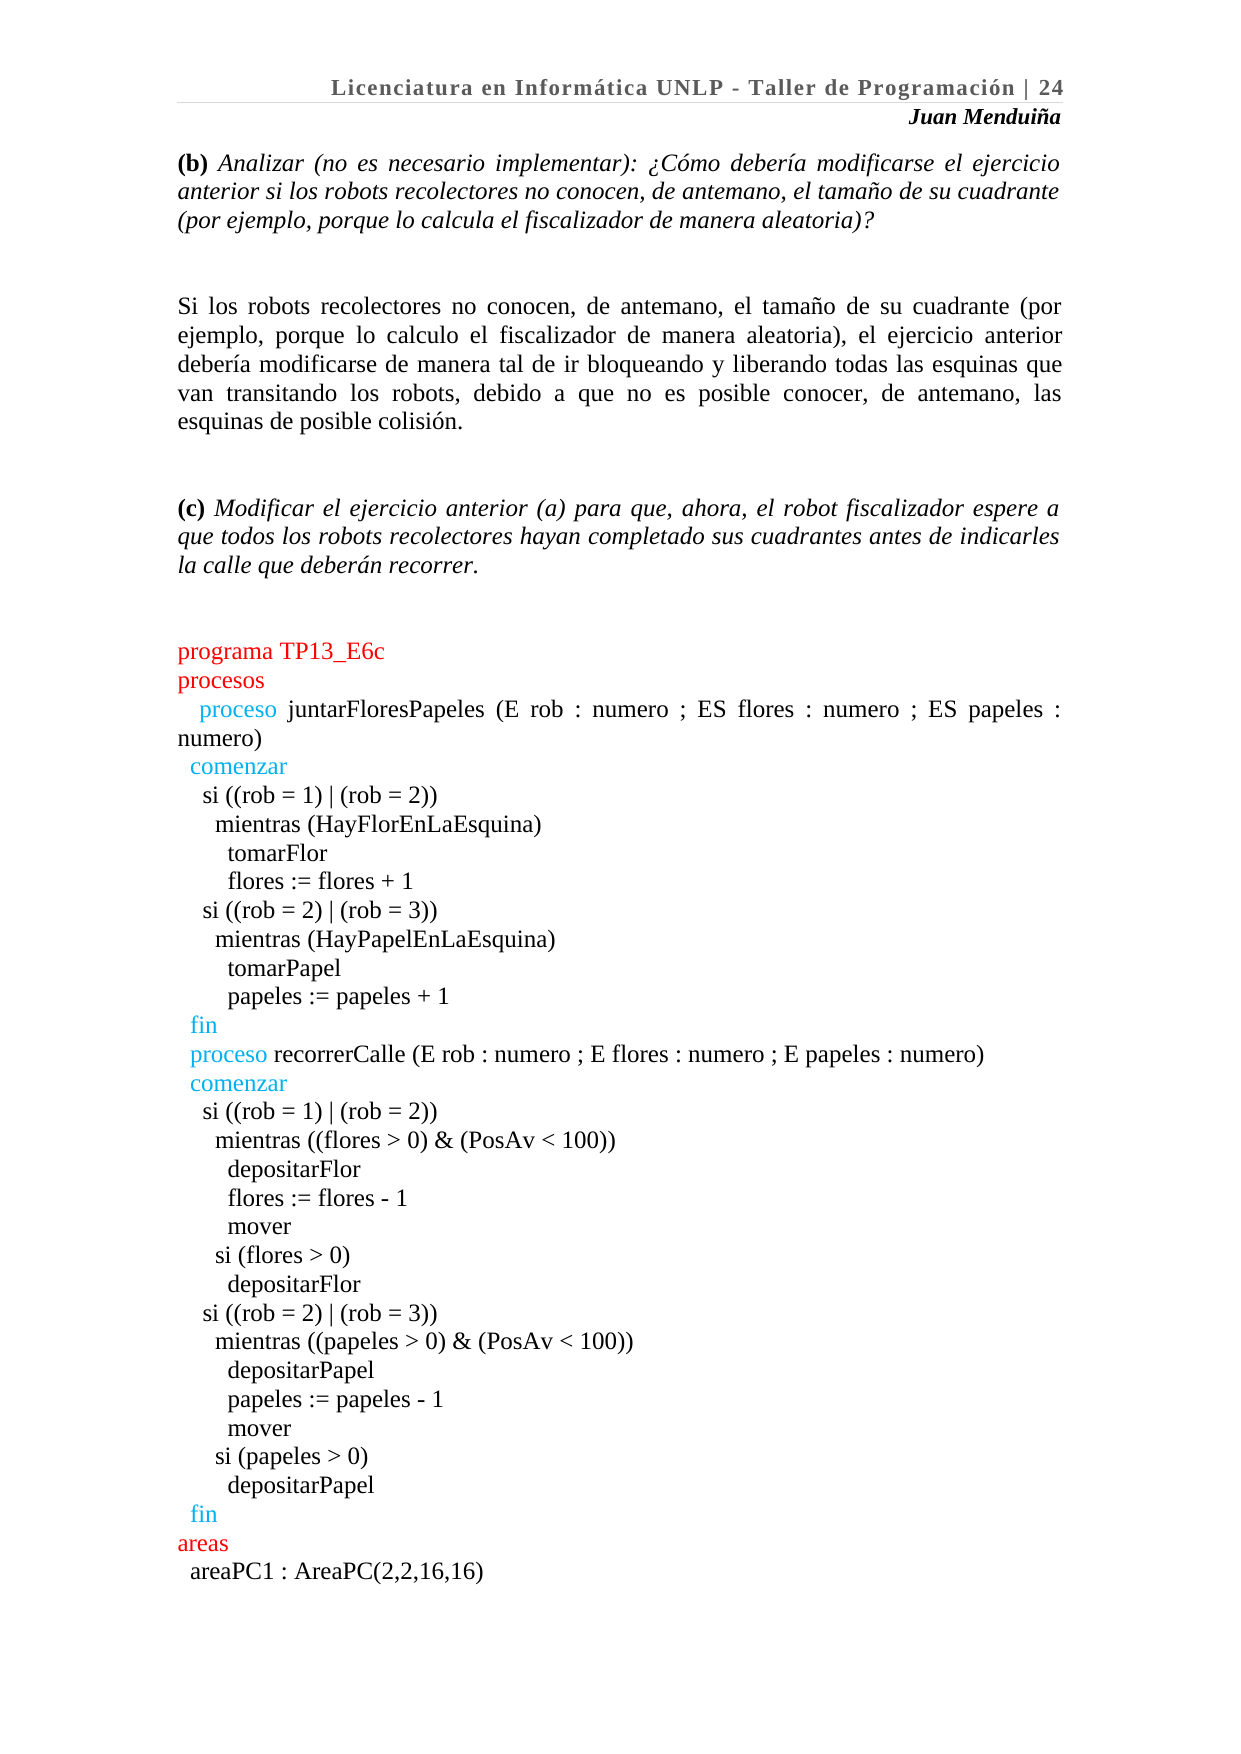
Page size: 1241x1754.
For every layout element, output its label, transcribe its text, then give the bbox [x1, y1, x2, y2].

text (c) Modificar el ejercicio anterior (a) para que, ahora, el robot fiscalizador espere a que todos los robots recolectores hayan completado sus cuadrantes antes de indicarles la calle que deberán recorrer. [177, 493, 1063, 579]
text mover [177, 1413, 1063, 1441]
text si ((rob = 1) | (rob = 2)) [177, 780, 1063, 809]
text si ((rob = 1) | (rob = 2)) [177, 1096, 1063, 1125]
text fin [177, 1499, 1063, 1528]
text depositarPapel [177, 1355, 1063, 1384]
text depositarFlor [177, 1154, 1063, 1183]
text depositarFlor [177, 1269, 1063, 1298]
text mientras ((flores > 0) & (PosAv < 100)) [177, 1125, 1063, 1154]
text flores := flores - 1 [177, 1183, 1063, 1211]
text procesos [177, 665, 1063, 694]
text flores := flores + 1 [177, 866, 1063, 895]
text programa TP13_E6c [177, 636, 1063, 665]
text areas [177, 1528, 1063, 1556]
text fin [177, 1010, 1063, 1039]
text papeles := papeles - 1 [177, 1384, 1063, 1413]
text areaPC1 : AreaPC(2,2,16,16) [177, 1556, 1063, 1585]
text mover [177, 1211, 1063, 1240]
text Si los robots recolectores no conocen, de antemano, el tamaño de su cuadrante (por ejemplo, porque lo calculo el fiscalizador de manera aleatoria), el ejercicio anterior debería modificarse de manera tal de ir bloqueando y liberando todas las esquinas que van transitando los robots, debido a que no es posible conocer, de antemano, las esquinas de posible colisión. [177, 291, 1063, 435]
text comenzar [177, 1068, 1063, 1096]
text proceso juntarFloresPapeles (E rob : numero ; ES flores : numero ; ES papeles : numero) [177, 694, 1063, 751]
text si ((rob = 2) | (rob = 3)) [177, 1298, 1063, 1326]
text si (papeles > 0) [177, 1441, 1063, 1470]
text si ((rob = 2) | (rob = 3)) [177, 895, 1063, 924]
text mientras ((papeles > 0) & (PosAv < 100)) [177, 1326, 1063, 1355]
text mientras (HayFlorEnLaEsquina) [177, 809, 1063, 838]
text tomarFlor [177, 838, 1063, 866]
text si (flores > 0) [177, 1240, 1063, 1269]
text mientras (HayPapelEnLaEsquina) [177, 924, 1063, 953]
text proceso recorrerCalle (E rob : numero ; E flores : numero ; E papeles : numero) [177, 1039, 1063, 1068]
text comenzar [177, 751, 1063, 780]
text tomarPapel [177, 953, 1063, 981]
text depositarPapel [177, 1470, 1063, 1499]
text papeles := papeles + 1 [177, 981, 1063, 1010]
